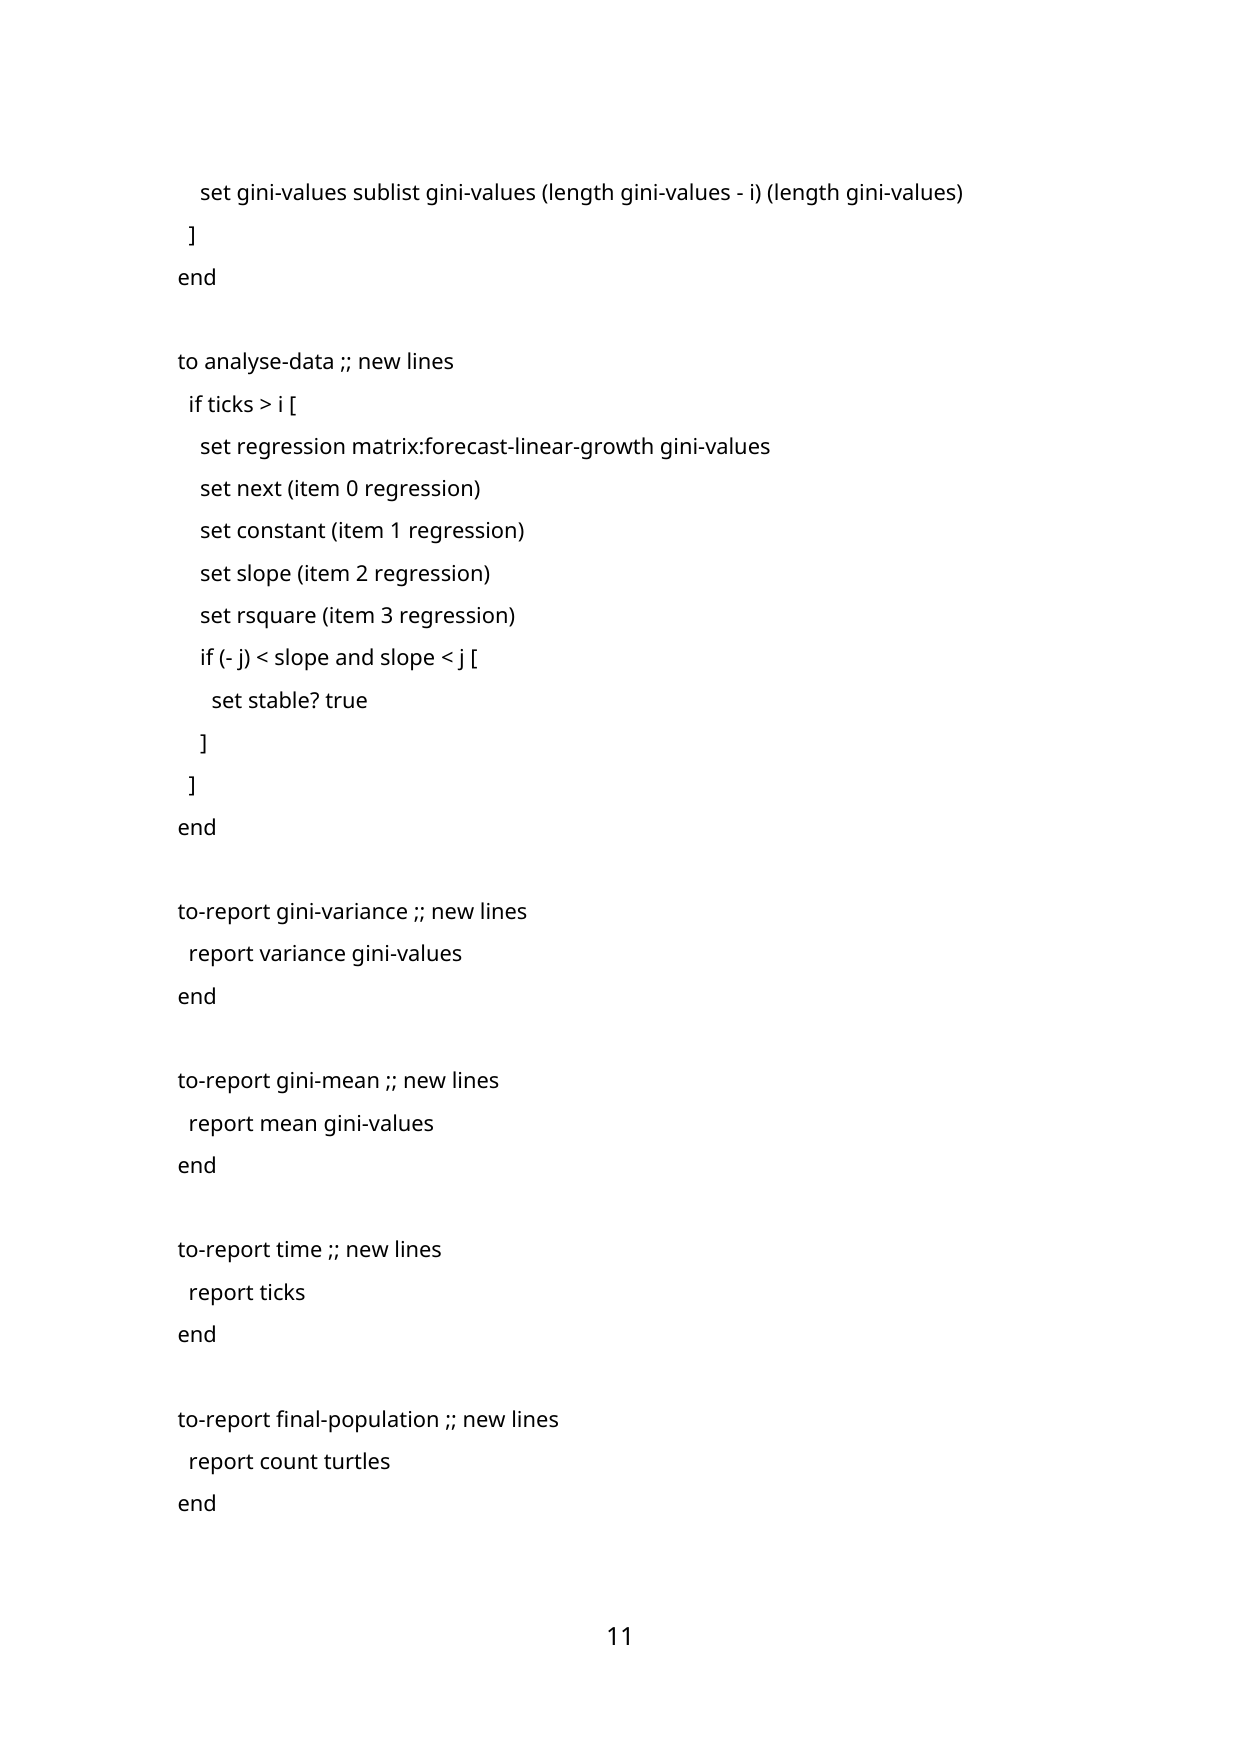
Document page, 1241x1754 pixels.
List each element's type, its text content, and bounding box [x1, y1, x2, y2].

text end [177, 812, 1063, 841]
text set gini-values sublist gini-values (length gini-values - i) (length gini-values) [177, 177, 1063, 207]
text ] [177, 727, 1063, 757]
text end [177, 981, 1063, 1011]
text to analyse-data ;; new lines [177, 346, 1063, 376]
text to-report final-population ;; new lines [177, 1404, 1063, 1433]
text set constant (item 1 regression) [177, 516, 1063, 545]
text end [177, 1488, 1063, 1518]
text set regression matrix:forecast-linear-growth gini-values [177, 431, 1063, 461]
text set rsquare (item 3 regression) [177, 600, 1063, 630]
text set slope (item 2 regression) [177, 558, 1063, 588]
text ] [177, 219, 1063, 249]
text to-report gini-mean ;; new lines [177, 1065, 1063, 1095]
text report ticks [177, 1277, 1063, 1307]
text if ticks > i [ [177, 389, 1063, 418]
text end [177, 1319, 1063, 1349]
text end [177, 1150, 1063, 1180]
text report mean gini-values [177, 1108, 1063, 1137]
text if (- j) < slope and slope < j [ [177, 642, 1063, 672]
text report variance gini-values [177, 938, 1063, 968]
text report count turtles [177, 1446, 1063, 1476]
text to-report time ;; new lines [177, 1234, 1063, 1264]
text set next (item 0 regression) [177, 473, 1063, 503]
text end [177, 262, 1063, 292]
text to-report gini-variance ;; new lines [177, 896, 1063, 926]
text set stable? true [177, 685, 1063, 714]
text ] [177, 769, 1063, 799]
